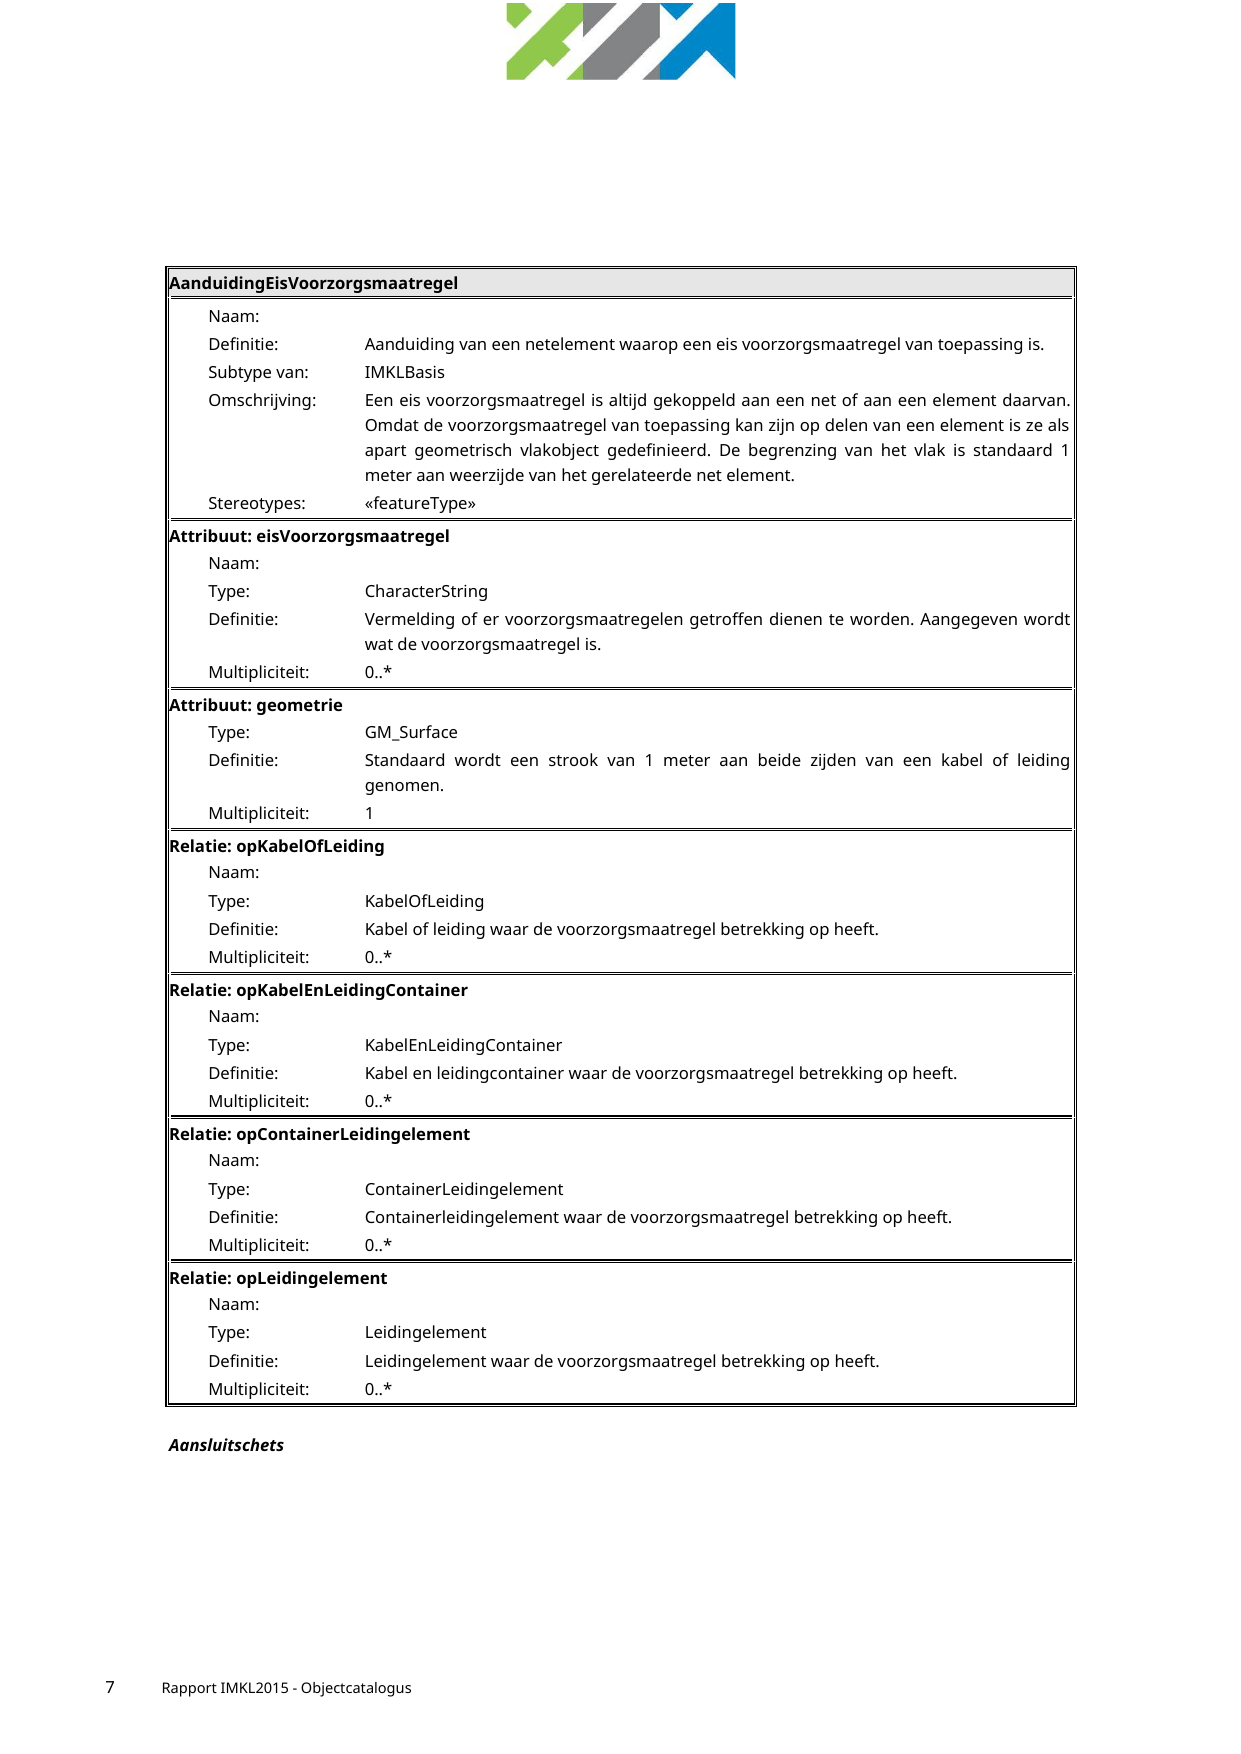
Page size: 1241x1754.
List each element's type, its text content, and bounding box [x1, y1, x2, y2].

table_cell Attribuut: eisVoorzorgsmaatregel [167, 518, 1075, 687]
table_cell Attribuut: geometrie [167, 687, 1075, 827]
table_cell Relatie: opContainerLeidingelement [169, 1115, 1074, 1259]
picture [677, 50, 736, 80]
picture [506, 3, 718, 80]
table_cell Relatie: opLeidingelement [169, 1259, 1074, 1403]
table_cell Relatie: opKabelOfLeiding [169, 828, 1074, 971]
table_cell Relatie: opKabelEnLeidingContainer [169, 971, 1074, 1115]
table_cell [167, 296, 1075, 518]
subtitle Aansluitschets [169, 1432, 1071, 1457]
table_header AanduidingEisVoorzorgsmaatregel [169, 269, 1074, 296]
